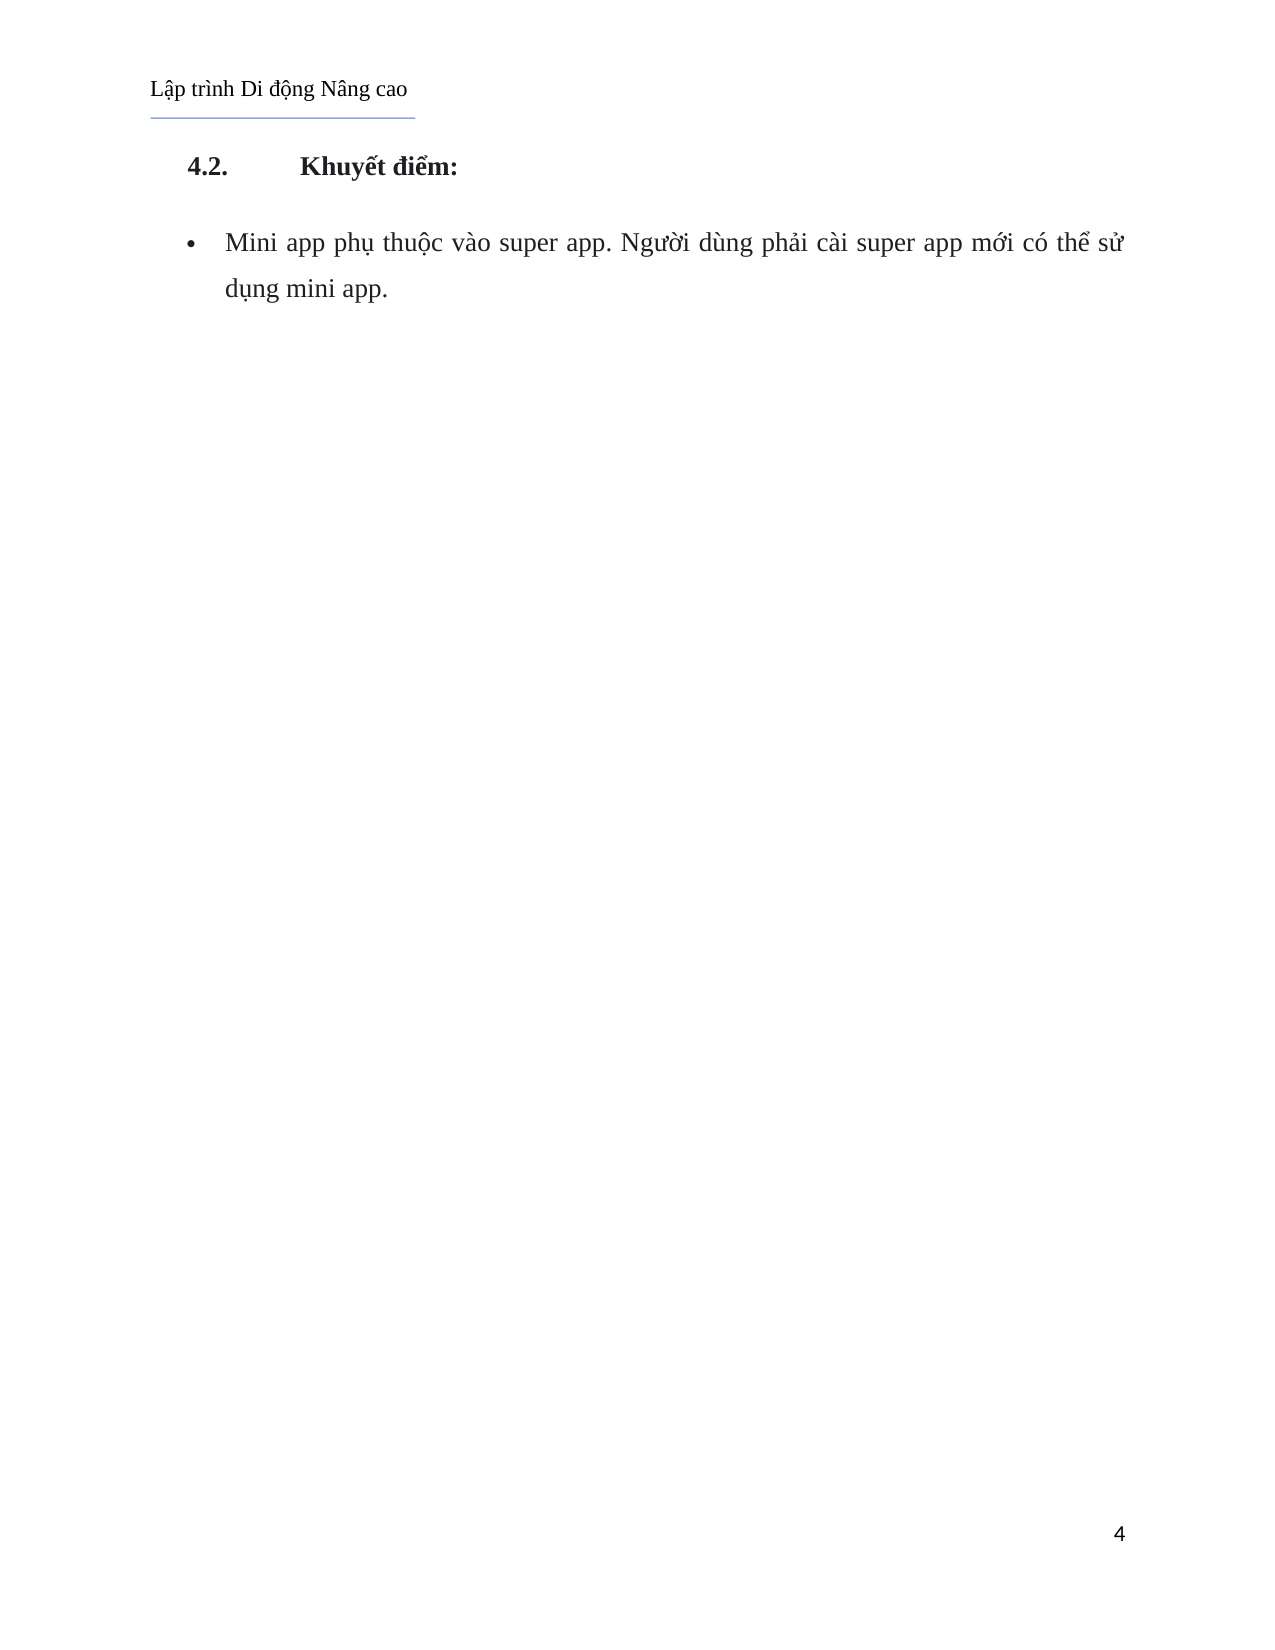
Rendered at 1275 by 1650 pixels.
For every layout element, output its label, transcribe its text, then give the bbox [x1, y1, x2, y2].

list Khuyết điểm: [187, 150, 1125, 181]
list Mini app phụ thuộc vào super app. Người dùng phải cài super app mới có thể sử dụng mini app. [187, 226, 1125, 304]
